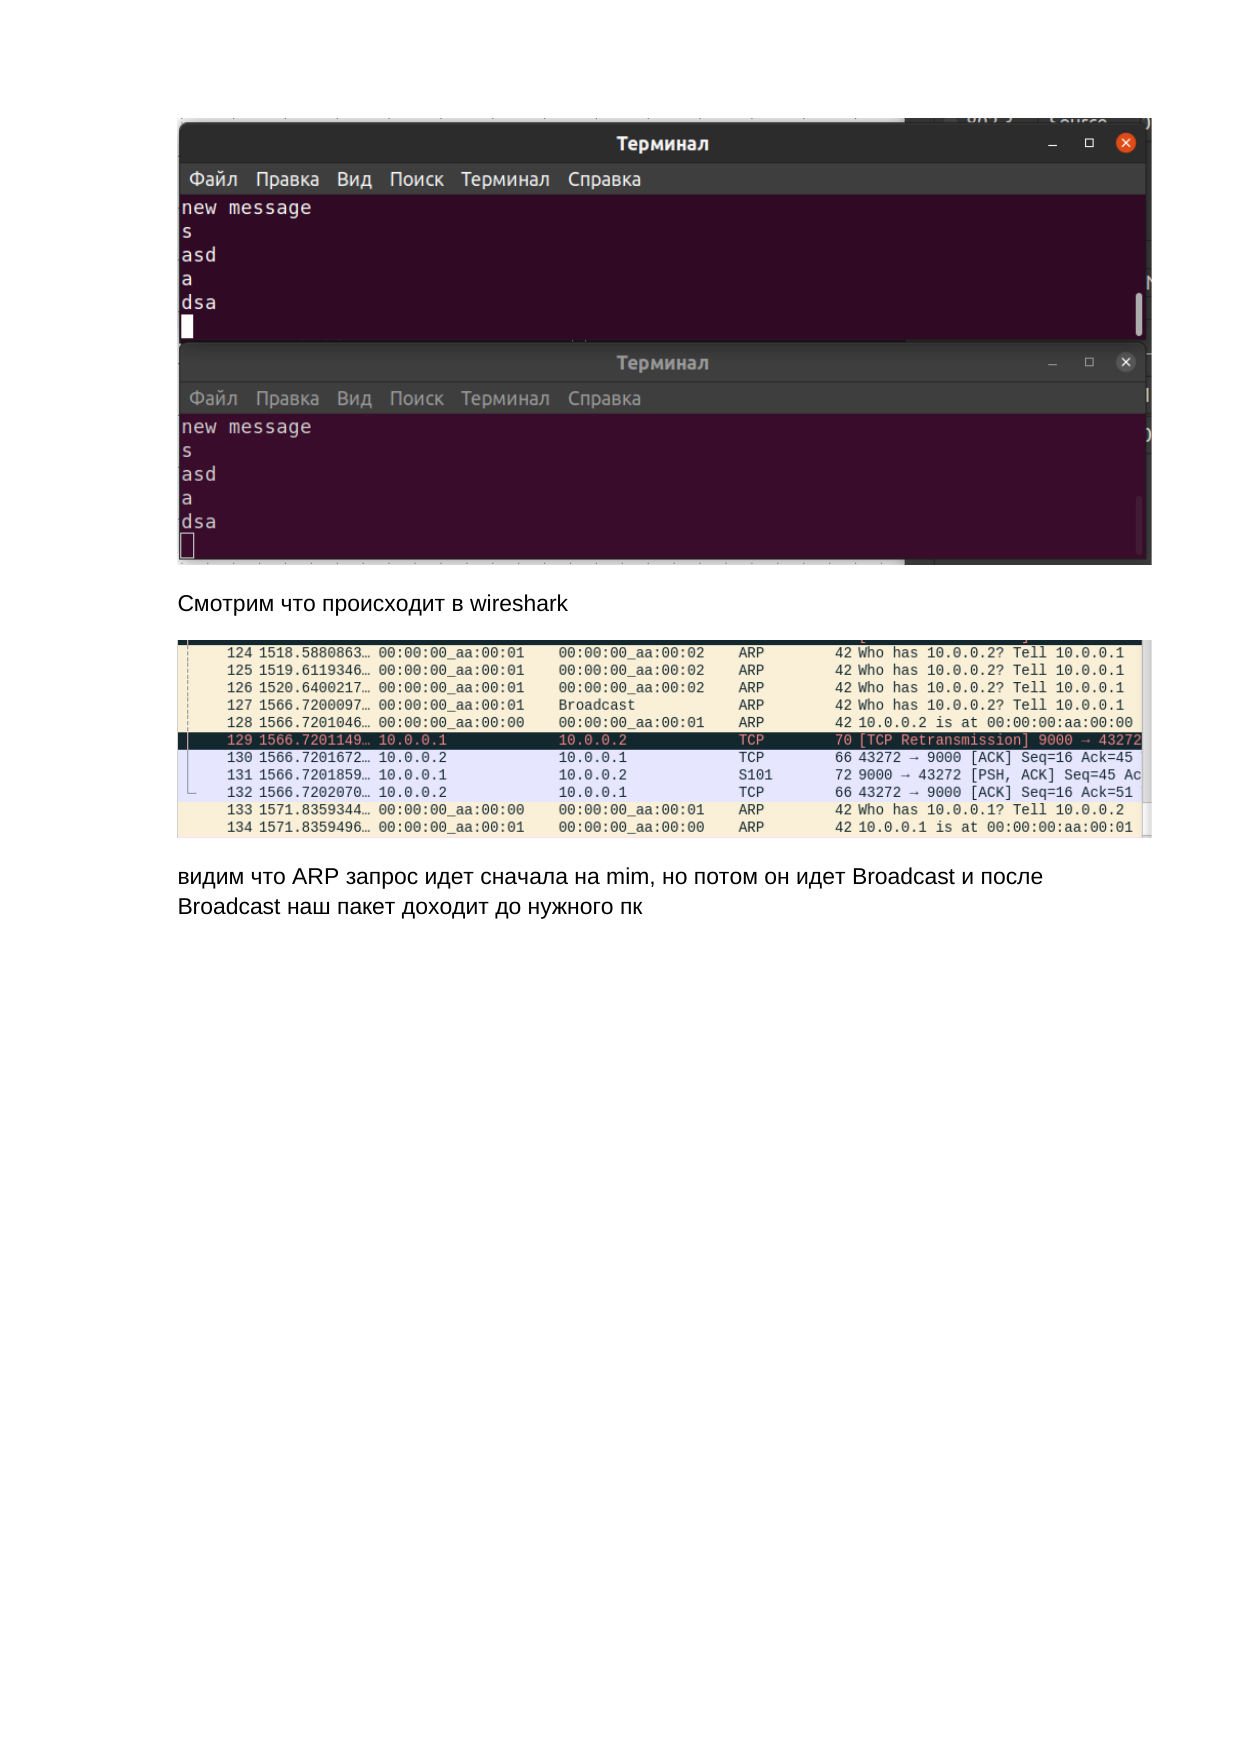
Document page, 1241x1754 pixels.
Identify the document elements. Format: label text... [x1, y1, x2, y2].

text Смотрим что происходит в wireshark [177, 589, 1152, 616]
picture [177, 118, 1152, 565]
text видим что ARP запрос идет сначала на mim, но потом он идет Broadcast и после Broadcast наш пакет доходит до нужного пк [177, 863, 1152, 919]
picture [177, 640, 1152, 838]
